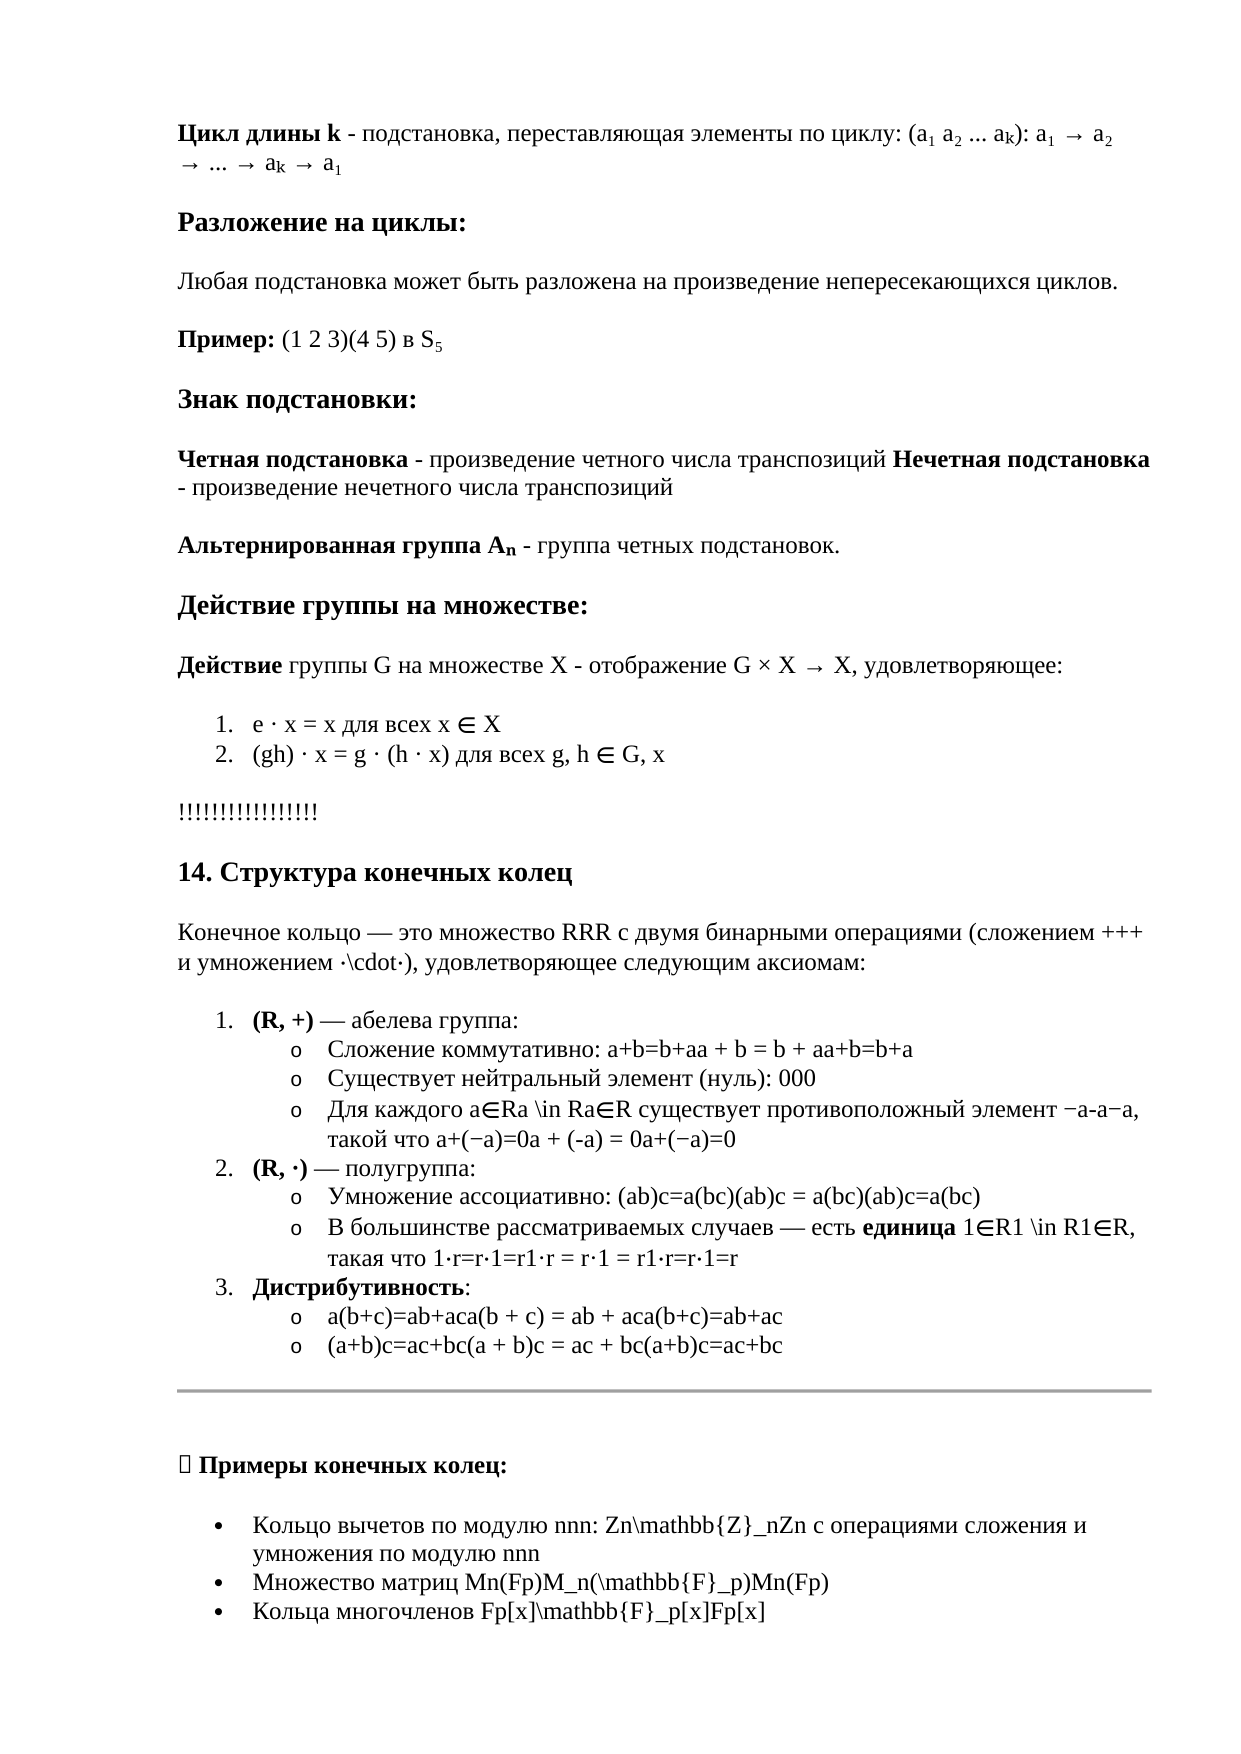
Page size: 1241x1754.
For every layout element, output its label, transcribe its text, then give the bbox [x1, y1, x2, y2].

list a(b+c)=ab+aca(b + c) = ab + aca(b+c)=ab+ac [290, 1301, 1152, 1331]
text Пример: (1 2 3)(4 5) в S₅ [177, 324, 1152, 353]
list Кольца многочленов Fp[x]\mathbb{F}_p[x]Fp​[x] [215, 1596, 1152, 1625]
text Действие группы G на множестве X - отображение G × X → X, удовлетворяющее: [177, 650, 1152, 679]
text Конечное кольцо — это множество RRR с двумя бинарными операциями (сложением +++ и умножением ⋅\cdot⋅), удовлетворяющее следующим аксиомам: [177, 917, 1152, 976]
text Действие группы на множестве: [177, 588, 1152, 621]
list (R, ·) — полугруппа: [215, 1153, 1152, 1181]
list Кольцо вычетов по модулю nnn: Zn\mathbb{Z}_nZn​ с операциями сложения и умножения по модулю nnn [215, 1510, 1152, 1567]
text Любая подстановка может быть разложена на произведение непересекающихся циклов. [177, 266, 1152, 295]
text !!!!!!!!!!!!!!!!! [177, 797, 1152, 826]
list (a+b)c=ac+bc(a + b)c = ac + bc(a+b)c=ac+bc [290, 1331, 1152, 1360]
text Четная подстановка - произведение четного числа транспозиций Нечетная подстановка - произведение нечетного числа транспозиций [177, 444, 1152, 501]
text 14. Структура конечных колец [177, 855, 1152, 888]
text 📌 Примеры конечных колец: [177, 1447, 1152, 1481]
list Для каждого a∈Ra \in Ra∈R существует противоположный элемент −a-a−a, такой что a+(−a)=0a + (-a) = 0a+(−a)=0 [290, 1093, 1152, 1153]
text Разложение на циклы: [177, 205, 1152, 237]
list Существует нейтральный элемент (нуль): 000 [290, 1063, 1152, 1093]
list e · x = x для всех x ∈ X [215, 708, 1152, 738]
list Дистрибутивность: [215, 1272, 1152, 1301]
list Умножение ассоциативно: (ab)c=a(bc)(ab)c = a(bc)(ab)c=a(bc) [290, 1181, 1152, 1211]
text Знак подстановки: [177, 382, 1152, 414]
list (R, +) — абелева группа: [215, 1005, 1152, 1034]
list Сложение коммутативно: a+b=b+aa + b = b + aa+b=b+a [290, 1034, 1152, 1063]
list В большинстве рассматриваемых случаев — есть единица 1∈R1 \in R1∈R, такая что 1⋅r=r⋅1=r1·r = r·1 = r1⋅r=r⋅1=r [290, 1211, 1152, 1272]
list (gh) · x = g · (h · x) для всех g, h ∈ G, x [215, 738, 1152, 768]
text Цикл длины k - подстановка, переставляющая элементы по циклу: (a₁ a₂ ... aₖ): a₁ → a₂ → ... → aₖ → a₁ [177, 118, 1152, 176]
text Альтернированная группа Aₙ - группа четных подстановок. [177, 530, 1152, 559]
list Множество матриц Mn(Fp)M_n(\mathbb{F}_p)Mn​(Fp​) [215, 1567, 1152, 1596]
